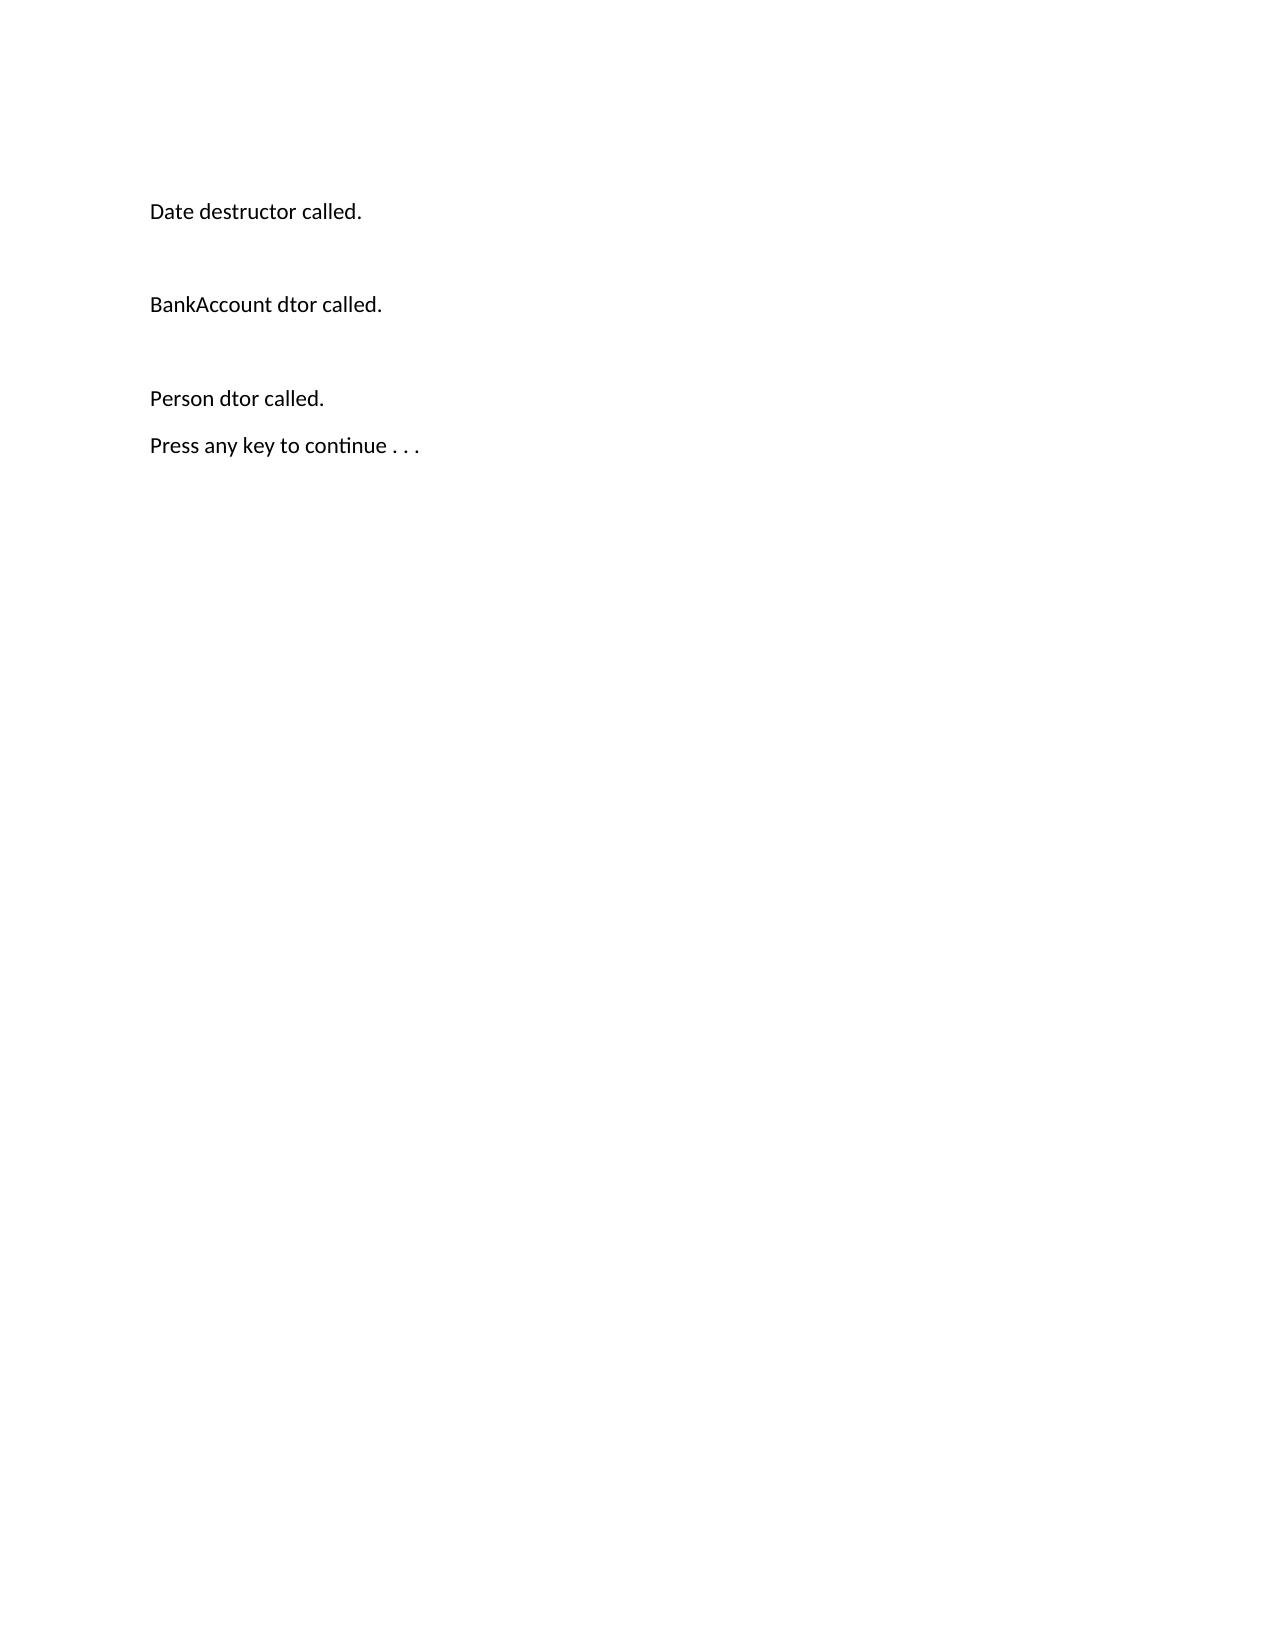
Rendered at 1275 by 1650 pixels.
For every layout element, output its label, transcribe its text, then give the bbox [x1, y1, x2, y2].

text Date destructor called. [150, 197, 1125, 225]
text Press any key to continue . . . [150, 431, 1125, 459]
text BankAccount dtor called. [150, 291, 1125, 319]
text Person dtor called. [150, 384, 1125, 412]
